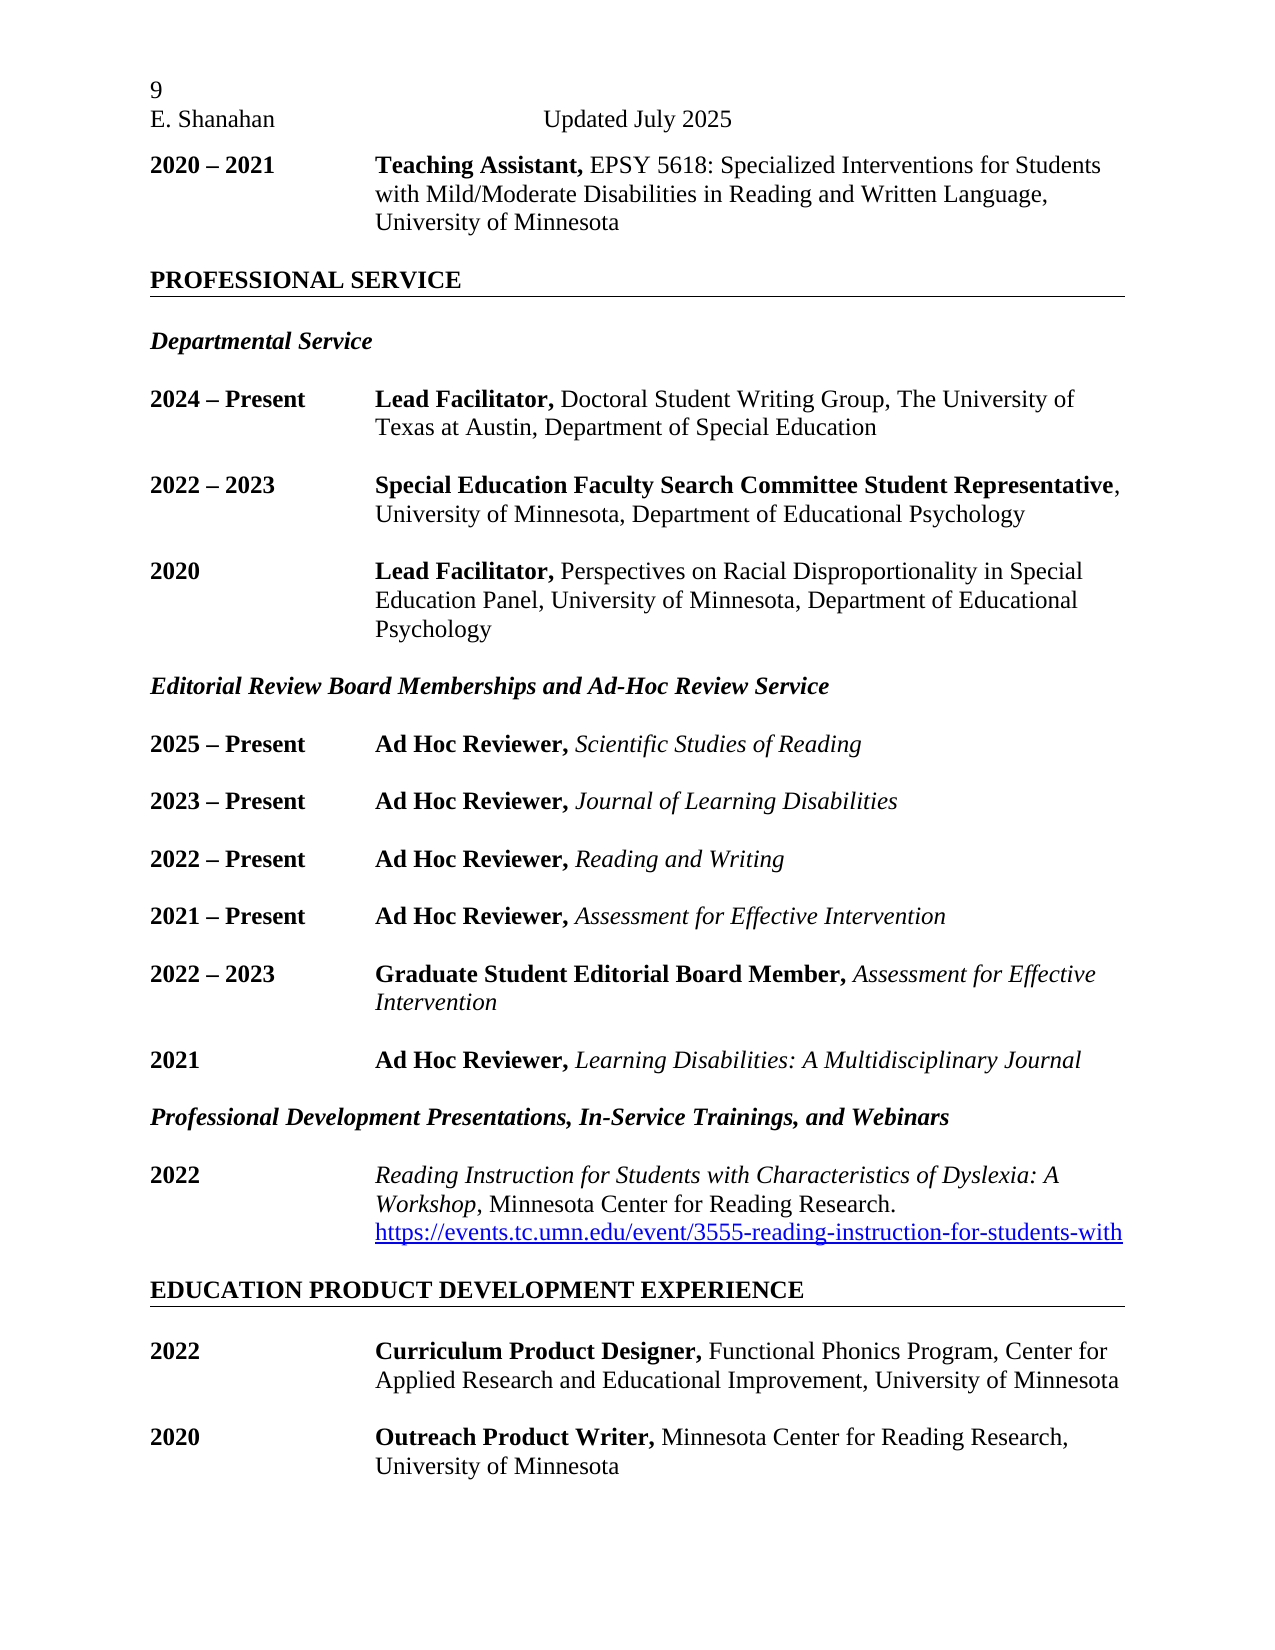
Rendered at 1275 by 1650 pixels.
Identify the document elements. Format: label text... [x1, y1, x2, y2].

text PROFESSIONAL SERVICE [150, 265, 1125, 296]
text 2022 – Present Ad Hoc Reviewer, Reading and Writing [150, 844, 1125, 872]
text Departmental Service [150, 326, 1125, 355]
text 2022 Curriculum Product Designer, Functional Phonics Program, Center for Applied Research and Educational Improvement, University of Minnesota [150, 1336, 1125, 1393]
text EDUCATION PRODUCT DEVELOPMENT EXPERIENCE [150, 1275, 1125, 1306]
text 2022 – 2023 Special Education Faculty Search Committee Student Representative, University of Minnesota, Department of Educational Psychology [150, 470, 1125, 527]
text 2020 – 2021 Teaching Assistant, EPSY 5618: Specialized Interventions for Students with Mild/Moderate Disabilities in Reading and Written Language, University of Minnesota [150, 150, 1125, 236]
text 2022 Reading Instruction for Students with Characteristics of Dyslexia: A Workshop, Minnesota Center for Reading Research. https://events.tc.umn.edu/event/3555-reading-instruction-for-students-with [150, 1160, 1125, 1246]
text 2021 Ad Hoc Reviewer, Learning Disabilities: A Multidisciplinary Journal [150, 1045, 1125, 1074]
text 2025 – Present Ad Hoc Reviewer, Scientific Studies of Reading [150, 729, 1125, 757]
text 2022 – 2023 Graduate Student Editorial Board Member, Assessment for Effective Intervention [150, 959, 1125, 1016]
text 2023 – Present Ad Hoc Reviewer, Journal of Learning Disabilities [150, 786, 1125, 815]
text Professional Development Presentations, In-Service Trainings, and Webinars [150, 1102, 1125, 1131]
text 2024 – Present Lead Facilitator, Doctoral Student Writing Group, The University of Texas at Austin, Department of Special Education [150, 384, 1125, 441]
text 2020 Outreach Product Writer, Minnesota Center for Reading Research, University of Minnesota [150, 1422, 1125, 1480]
text 2020 Lead Facilitator, Perspectives on Racial Disproportionality in Special Education Panel, University of Minnesota, Department of Educational Psychology [150, 556, 1125, 642]
text Editorial Review Board Memberships and Ad-Hoc Review Service [150, 671, 1125, 700]
text 2021 – Present Ad Hoc Reviewer, Assessment for Effective Intervention [150, 901, 1125, 930]
